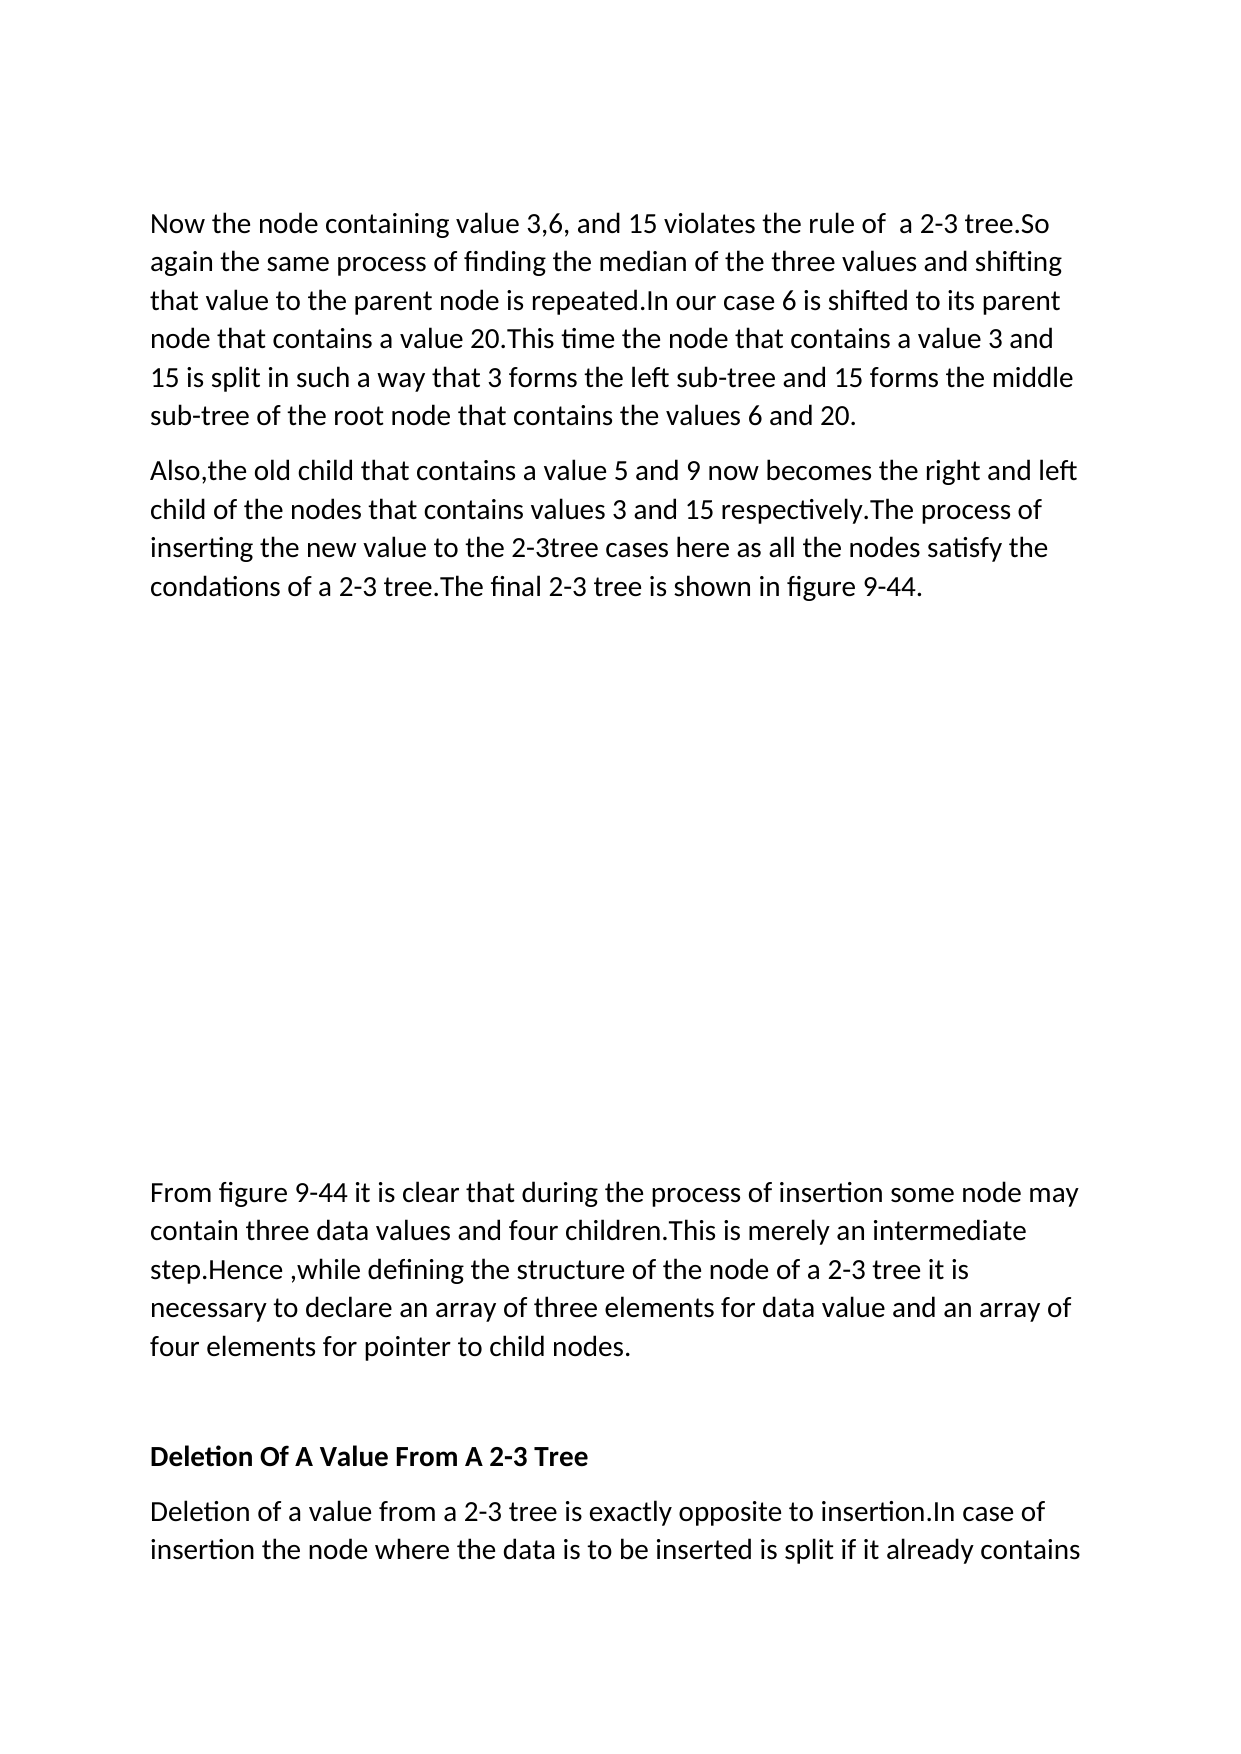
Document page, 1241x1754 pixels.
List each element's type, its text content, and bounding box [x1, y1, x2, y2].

text Now the node containing value 3,6, and 15 violates the rule of a 2-3 tree.So again the same process of finding the median of the three values and shifting that value to the parent node is repeated.In our case 6 is shifted to its parent node that contains a value 20.This time the node that contains a value 3 and 15 is split in such a way that 3 forms the left sub-tree and 15 forms the middle sub-tree of the root node that contains the values 6 and 20. [150, 205, 1090, 433]
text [150, 1493, 1090, 1567]
text Deletion Of A Value From A 2-3 Tree [150, 1438, 1090, 1473]
text From figure 9-44 it is clear that during the process of insertion some node may contain three data values and four children.This is merely an intermediate step.Hence ,while defining the structure of the node of a 2-3 tree it is necessary to declare an array of three elements for data value and an array of four elements for pointer to child nodes. [150, 1174, 1090, 1363]
text Also,the old child that contains a value 5 and 9 now becomes the right and left child of the nodes that contains values 3 and 15 respectively.The process of inserting the new value to the 2-3tree cases here as all the nodes satisfy the condations of a 2-3 tree.The final 2-3 tree is shown in figure 9-44. [150, 452, 1090, 603]
